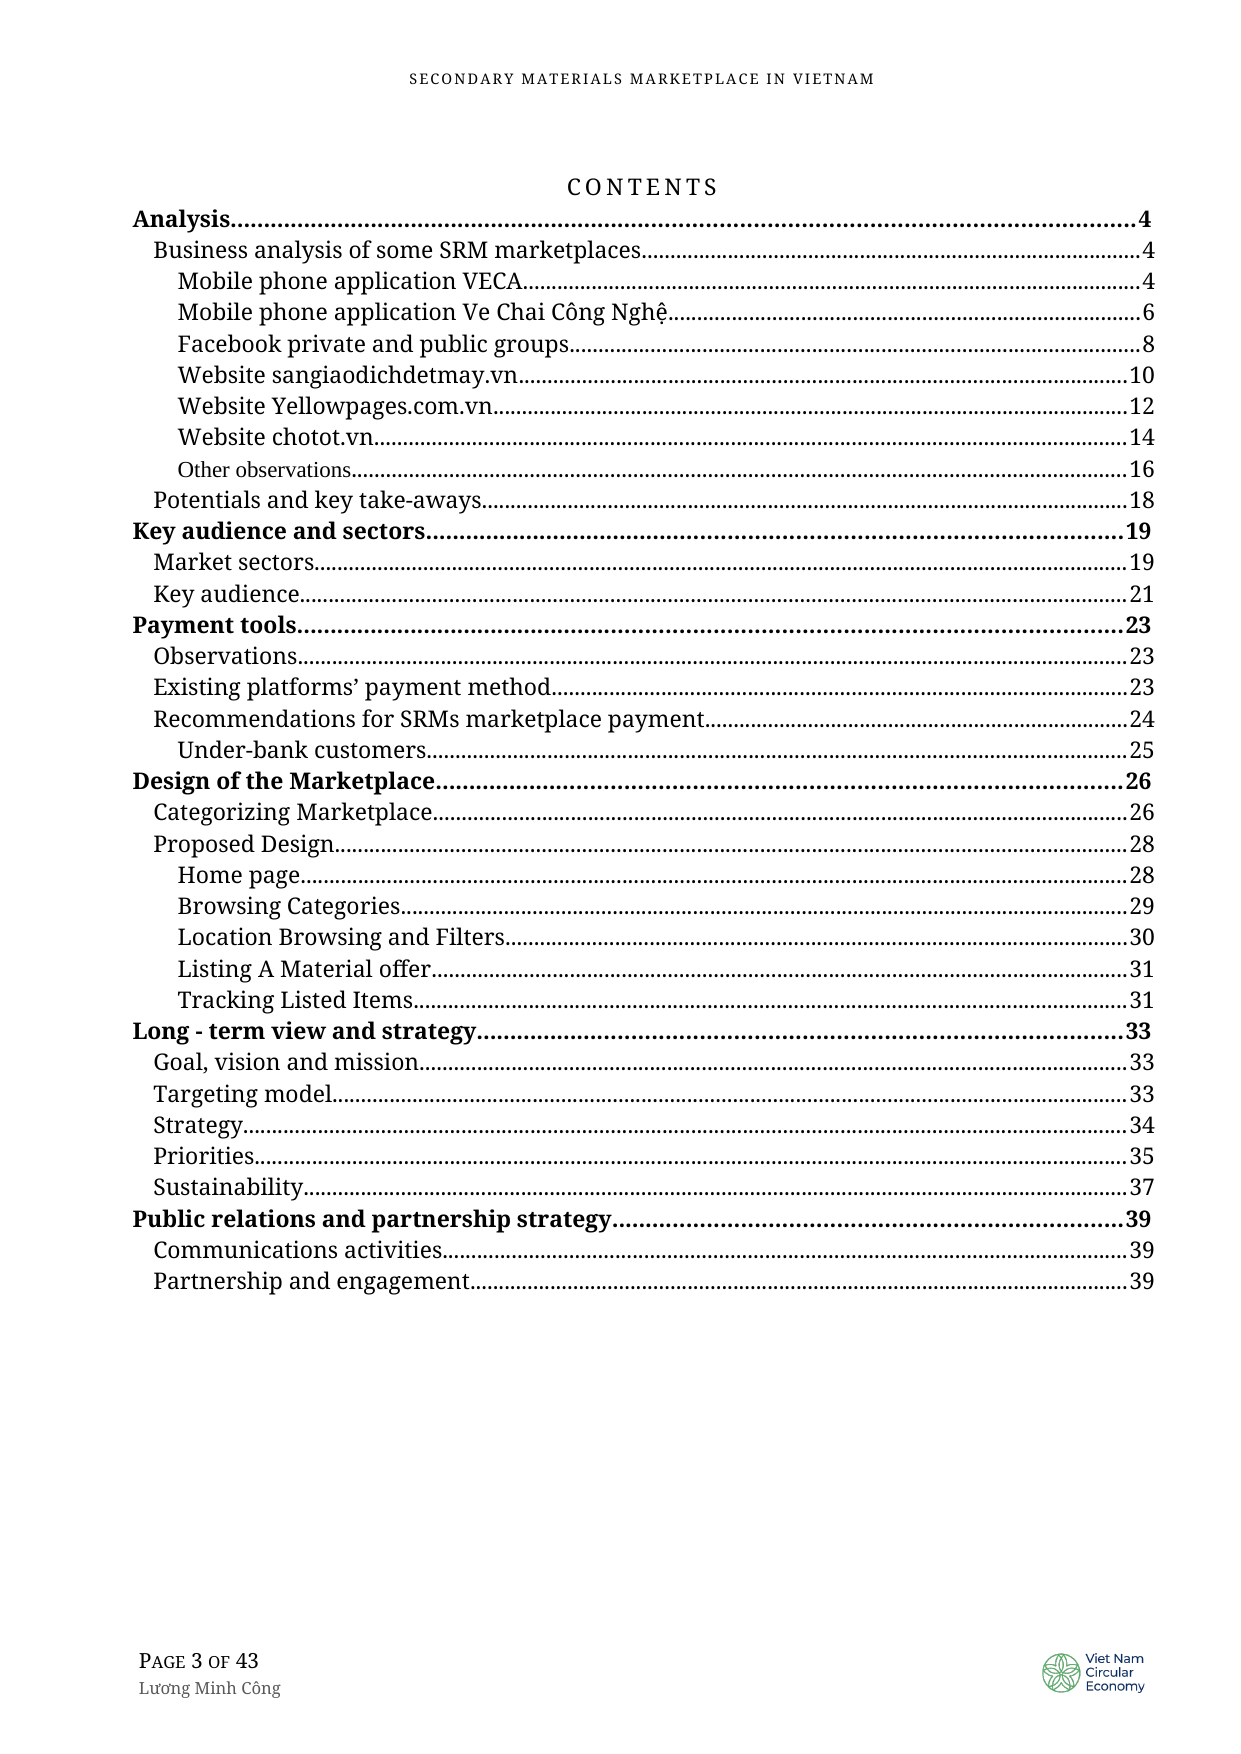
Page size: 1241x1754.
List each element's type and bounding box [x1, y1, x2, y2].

picture [1042, 1653, 1145, 1693]
